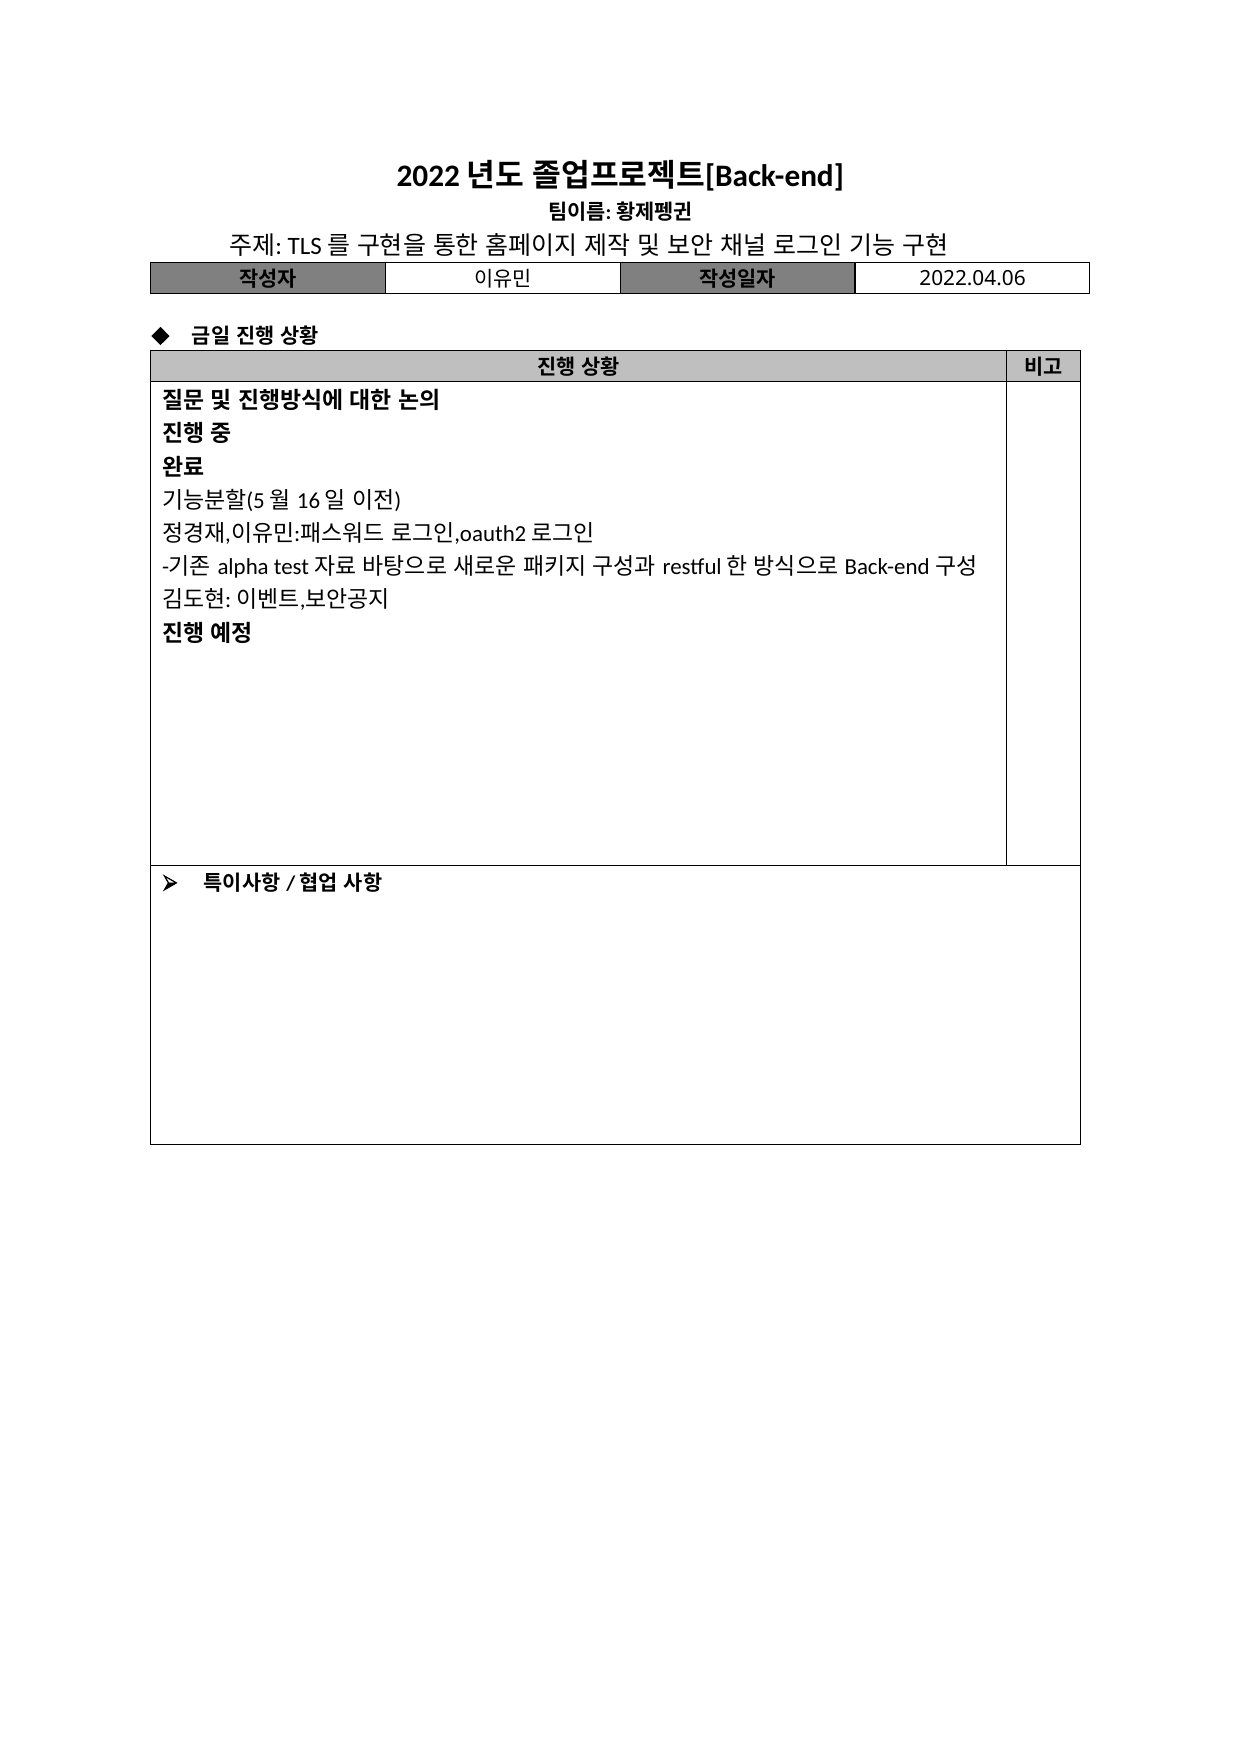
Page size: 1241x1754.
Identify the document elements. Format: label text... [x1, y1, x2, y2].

list 주제: TLS를 구현을 통한 홈페이지 제작 및 보안 채널 로그인 기능 구현 [229, 225, 1090, 262]
table_cell [1007, 382, 1080, 865]
text 팀이름: 황제펭귄 [150, 195, 1090, 225]
table_header 진행 상황 [151, 351, 1006, 381]
list 금일 진행 상황 [150, 319, 1090, 349]
table_header 비고 [1007, 351, 1080, 381]
table_header 작성자 [151, 263, 385, 293]
table_header 이유민 [386, 263, 620, 293]
table_cell 특이사항 / 협업 사항 [151, 866, 1080, 1144]
table_cell 질문 및 진행방식에 대한 논의 진행 중 완료 기능분할(5월 16일 이전) 정경재,이유민:패스워드 로그인,oauth2로그인 -기존 alpha test 자료 바탕으로 새로운 패키지 구성과 restful한 방식으로 Back-end 구성 김도현: 이벤트,보안공지 진행 예정 [151, 382, 1006, 865]
table_header 작성일자 [621, 263, 854, 293]
text 2022년도 졸업프로젝트[Back-end] [150, 150, 1090, 195]
table_header 2022.04.06 [856, 263, 1089, 293]
